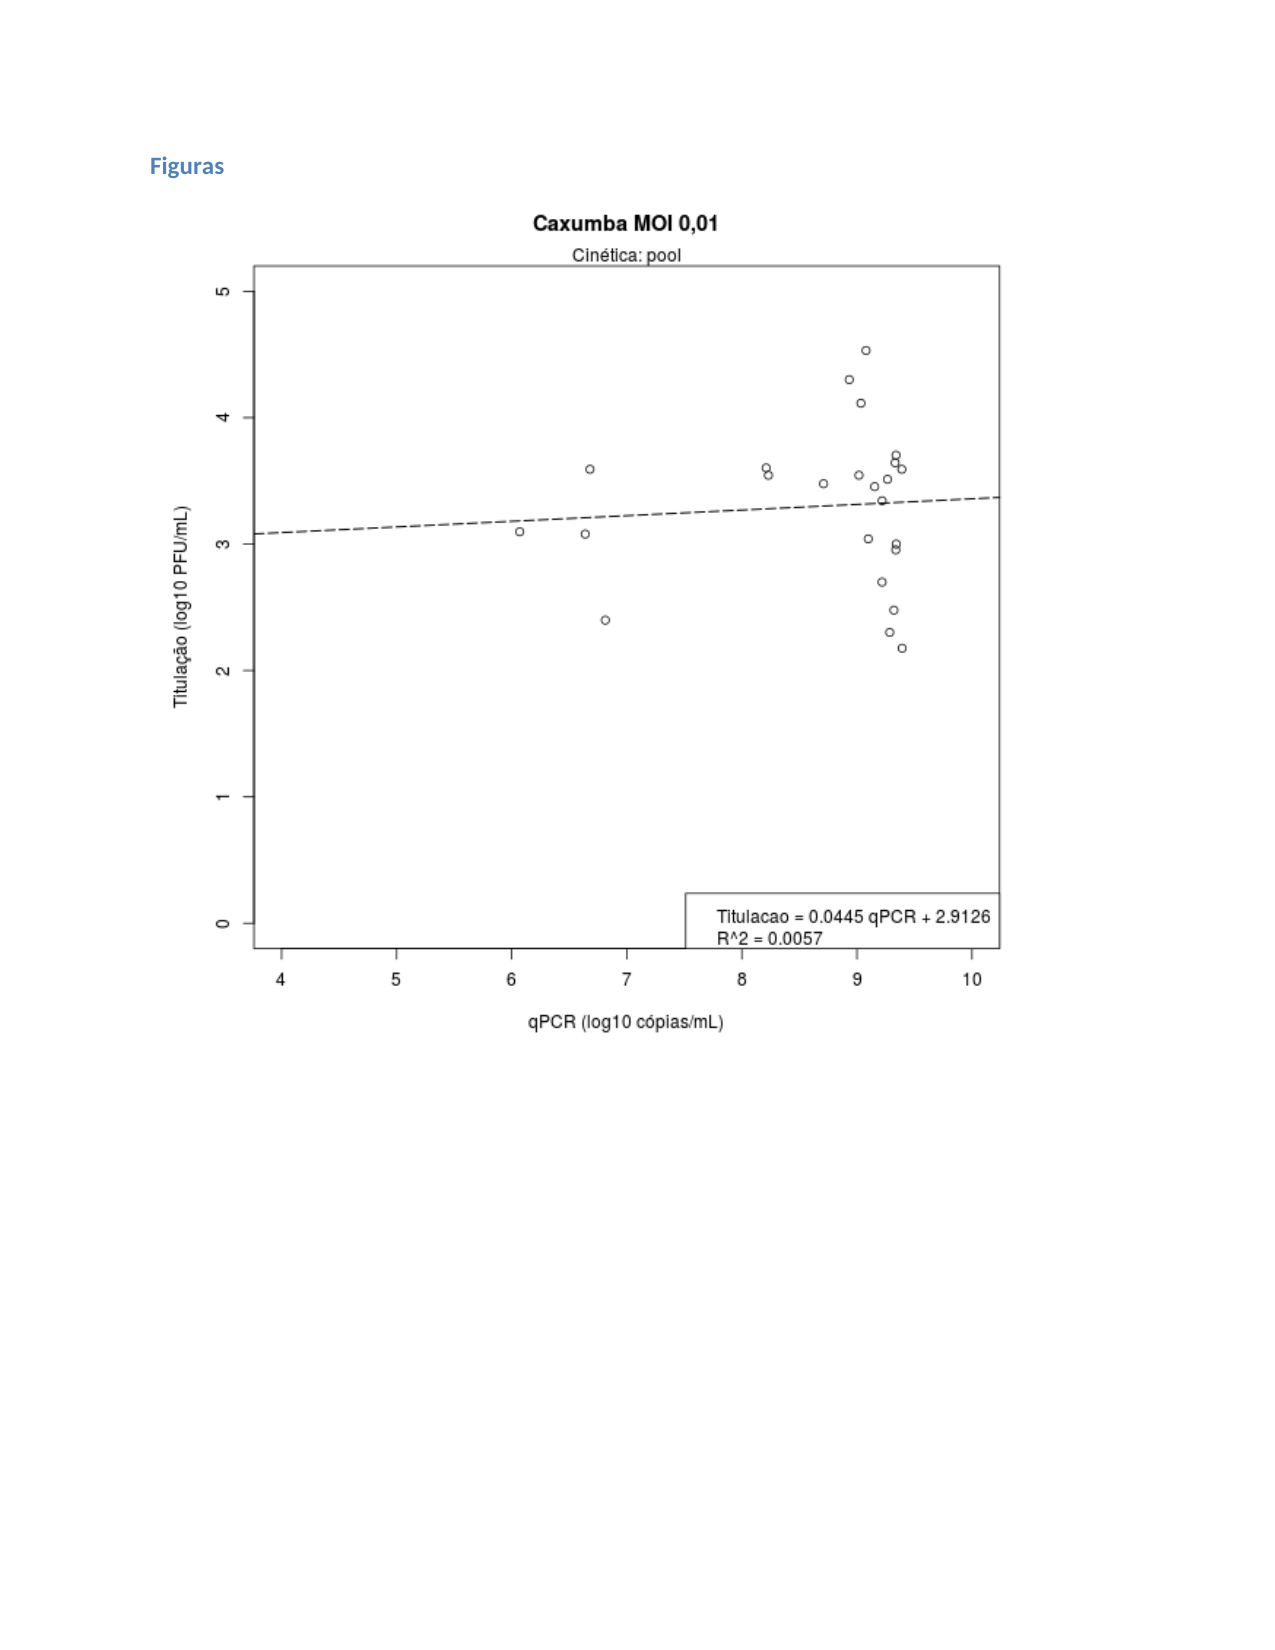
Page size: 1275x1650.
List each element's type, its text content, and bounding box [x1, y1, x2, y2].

subtitle Figuras [150, 150, 1125, 181]
picture [168, 180, 1044, 1056]
